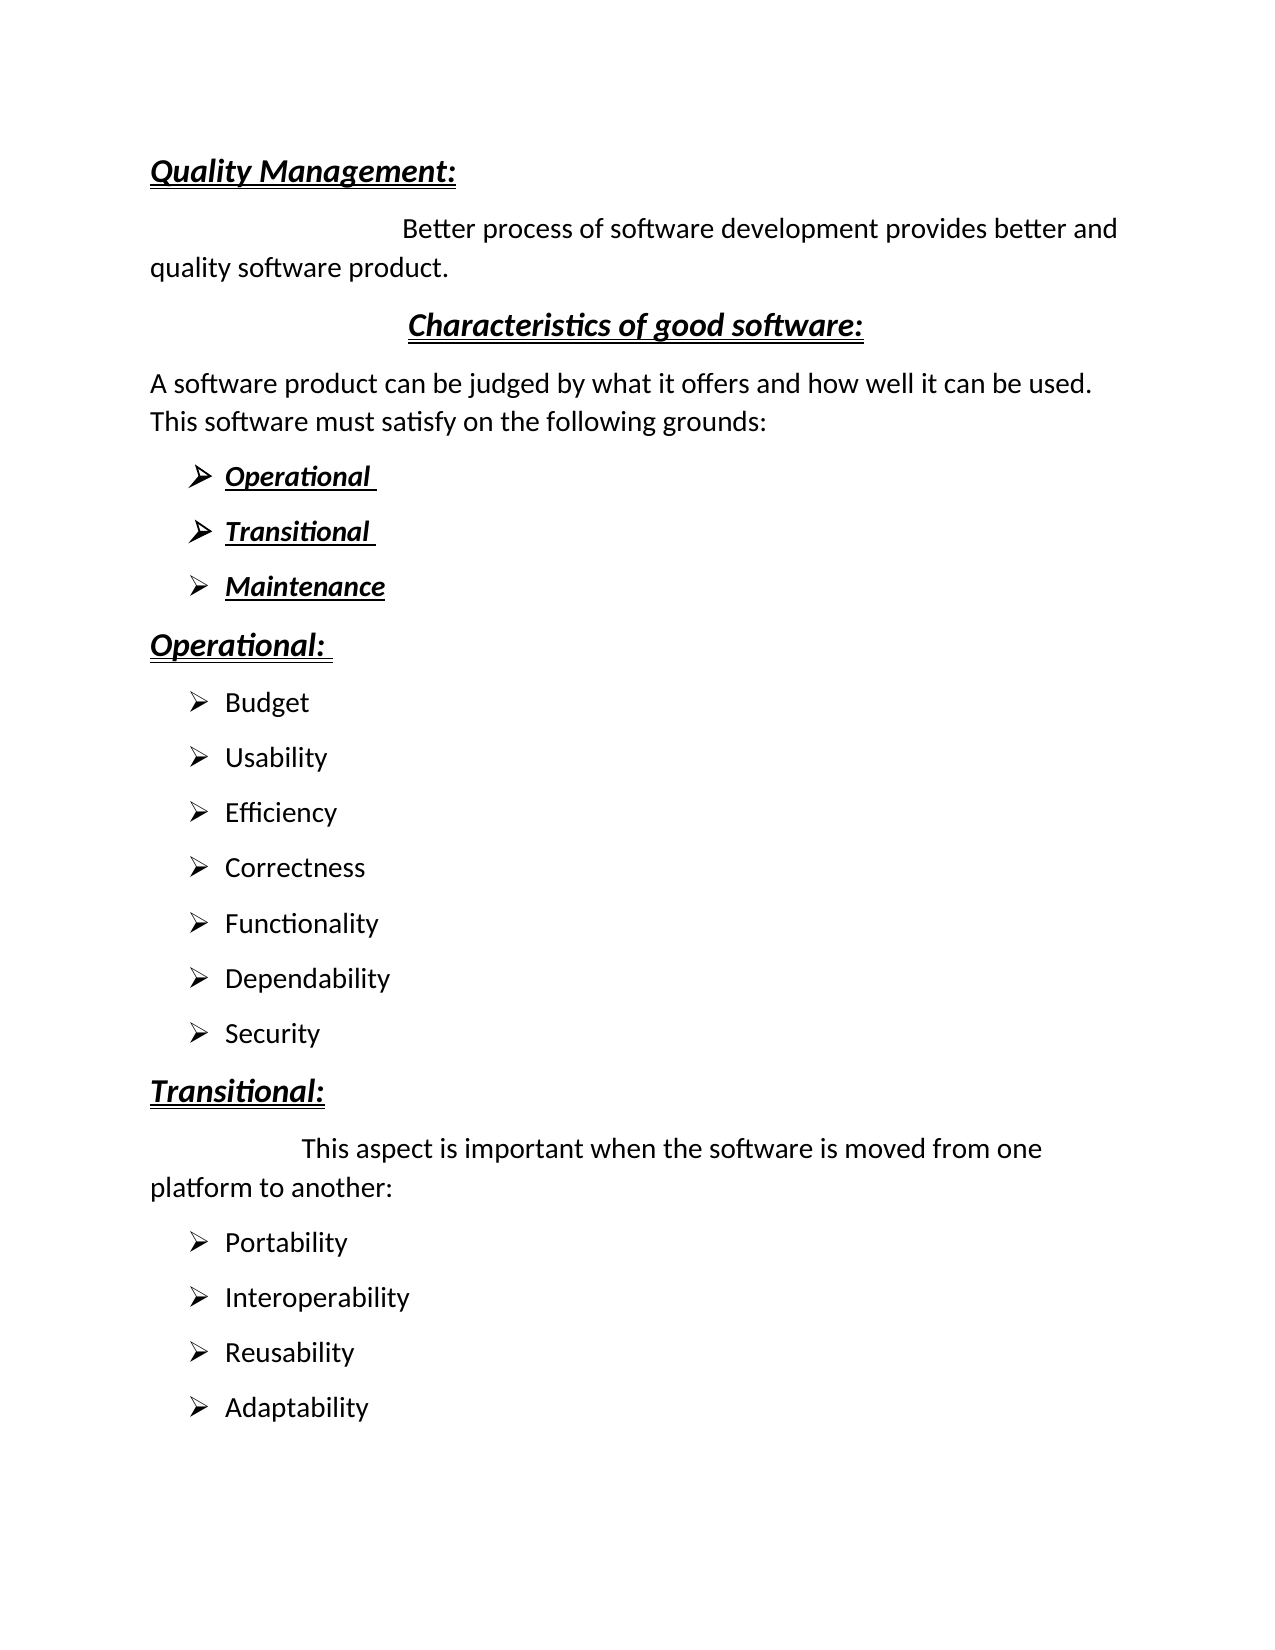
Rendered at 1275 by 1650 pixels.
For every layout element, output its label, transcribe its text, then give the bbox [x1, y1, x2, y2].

list Usability [187, 739, 1125, 775]
list Adaptability [187, 1389, 1125, 1425]
text Quality Management: [150, 150, 1125, 191]
list Efficiency [187, 794, 1125, 830]
list Operational [187, 458, 1125, 494]
list Correctness [187, 849, 1125, 885]
list Reusability [187, 1334, 1125, 1370]
text This aspect is important when the software is moved from one platform to another: [150, 1131, 1125, 1205]
list Portability [187, 1224, 1125, 1260]
text Operational: [150, 624, 1125, 664]
list Dependability [187, 960, 1125, 995]
text Characteristics of good software: [150, 304, 1125, 345]
text A software product can be judged by what it offers and how well it can be used. This software must satisfy on the following grounds: [150, 365, 1125, 439]
list Security [187, 1015, 1125, 1051]
text Transitional: [150, 1070, 1125, 1111]
list Maintenance [187, 568, 1125, 604]
text Better process of software development provides better and quality software product. [150, 211, 1125, 285]
list Functionality [187, 905, 1125, 940]
list Transitional [187, 513, 1125, 549]
list Interoperability [187, 1279, 1125, 1315]
list Budget [187, 684, 1125, 720]
